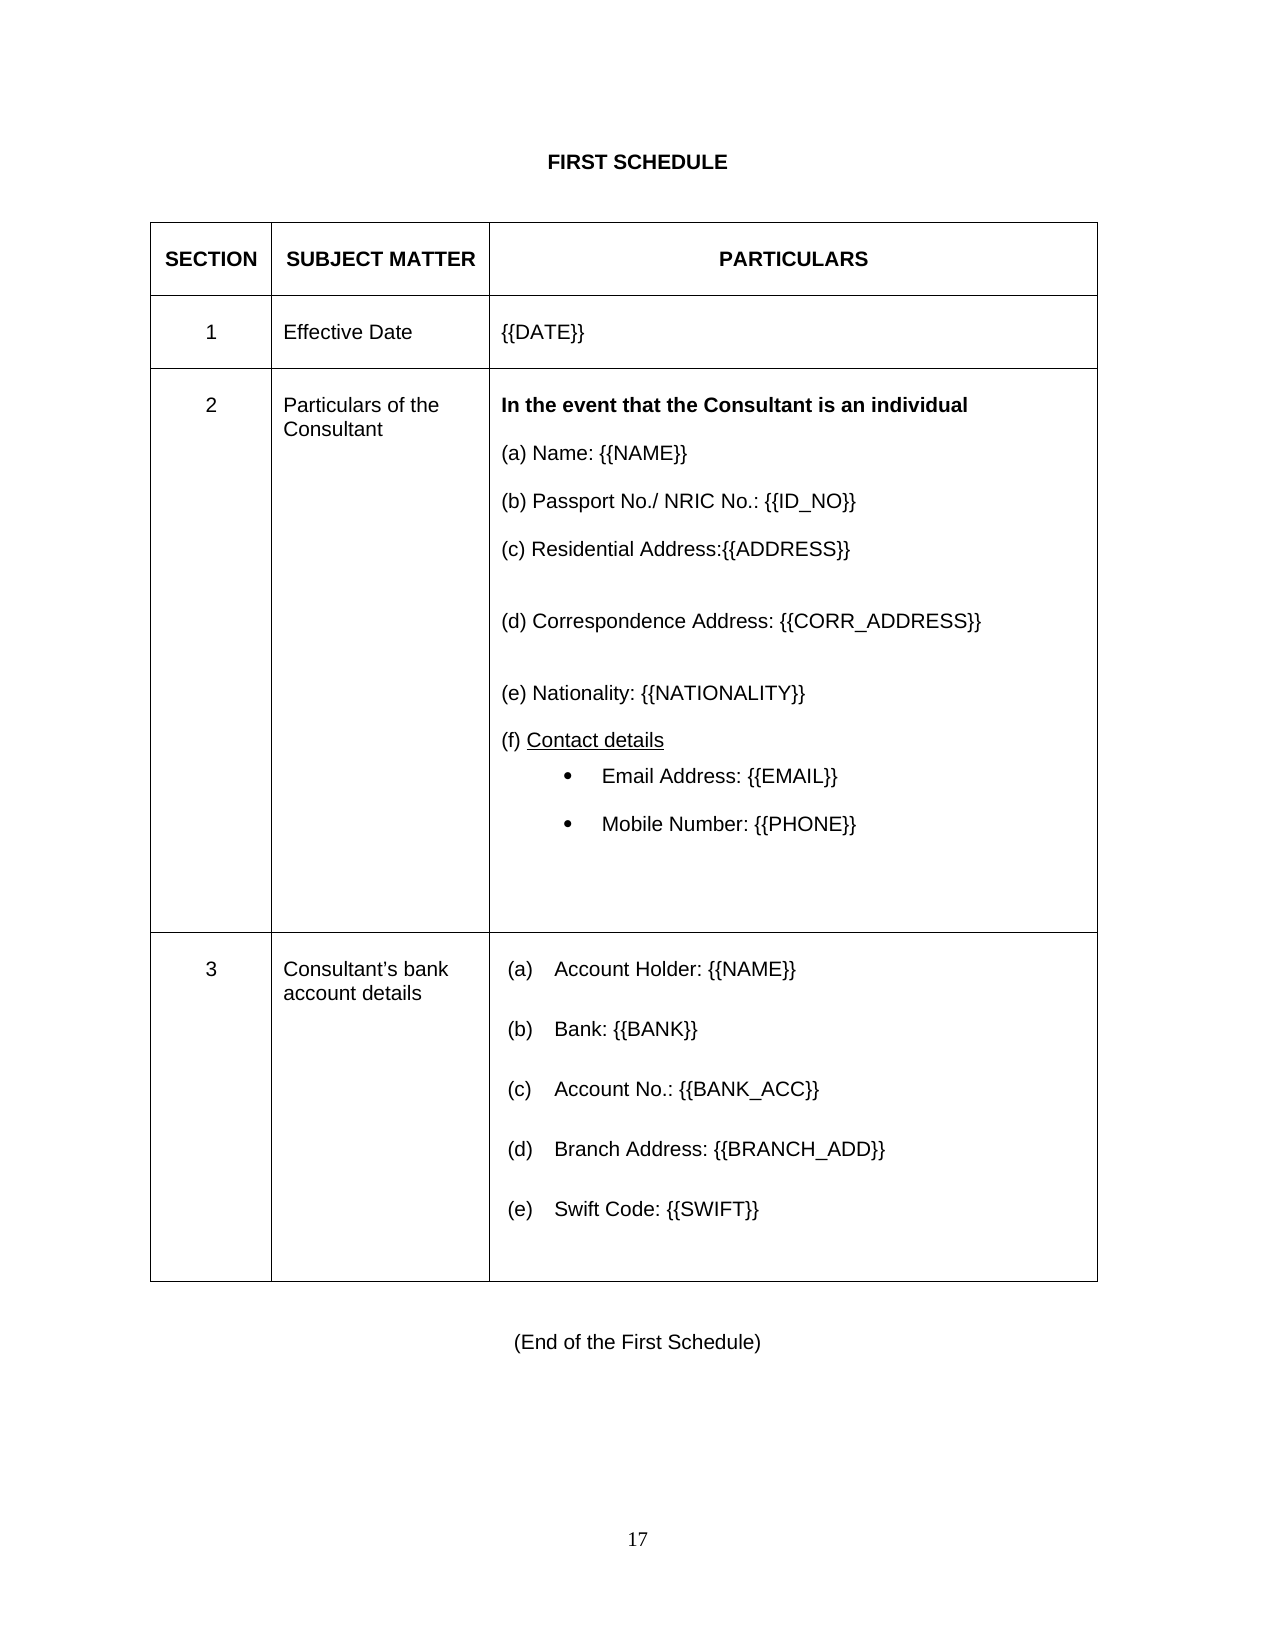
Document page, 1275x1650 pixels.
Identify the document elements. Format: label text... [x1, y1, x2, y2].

text (End of the First Schedule) [150, 1330, 1125, 1354]
table_cell Particulars of the Consultant [272, 369, 489, 932]
table_header SUBJECT MATTER [272, 223, 489, 295]
table_cell 2 [151, 369, 271, 932]
text FIRST SCHEDULE [150, 150, 1125, 174]
table_cell {{DATE}} [490, 296, 1097, 368]
table_cell 1 [151, 296, 271, 368]
table_cell Account Holder: {{NAME}} Bank: {{BANK}} Account No.: {{BANK_ACC}} Branch Address: {{BRANCH_ADD}} Swift Code: {{SWIFT}} [490, 933, 1097, 1281]
table_cell 3 [151, 933, 271, 1281]
table_header SECTION [151, 223, 271, 295]
table_cell In the event that the Consultant is an individual (a) Name: {{NAME}} (b) Passport No./ NRIC No.: {{ID_NO}} (c) Residential Address:{{ADDRESS}} (d) Correspondence Address: {{CORR_ADDRESS}} (e) Nationality: {{NATIONALITY}} (f) Contact details Email Address: {{EMAIL}} Mobile Number: {{PHONE}} [490, 369, 1097, 932]
table_cell Consultant’s bank account details [272, 933, 489, 1281]
table_header PARTICULARS [490, 223, 1097, 295]
table_cell Effective Date [272, 296, 489, 368]
